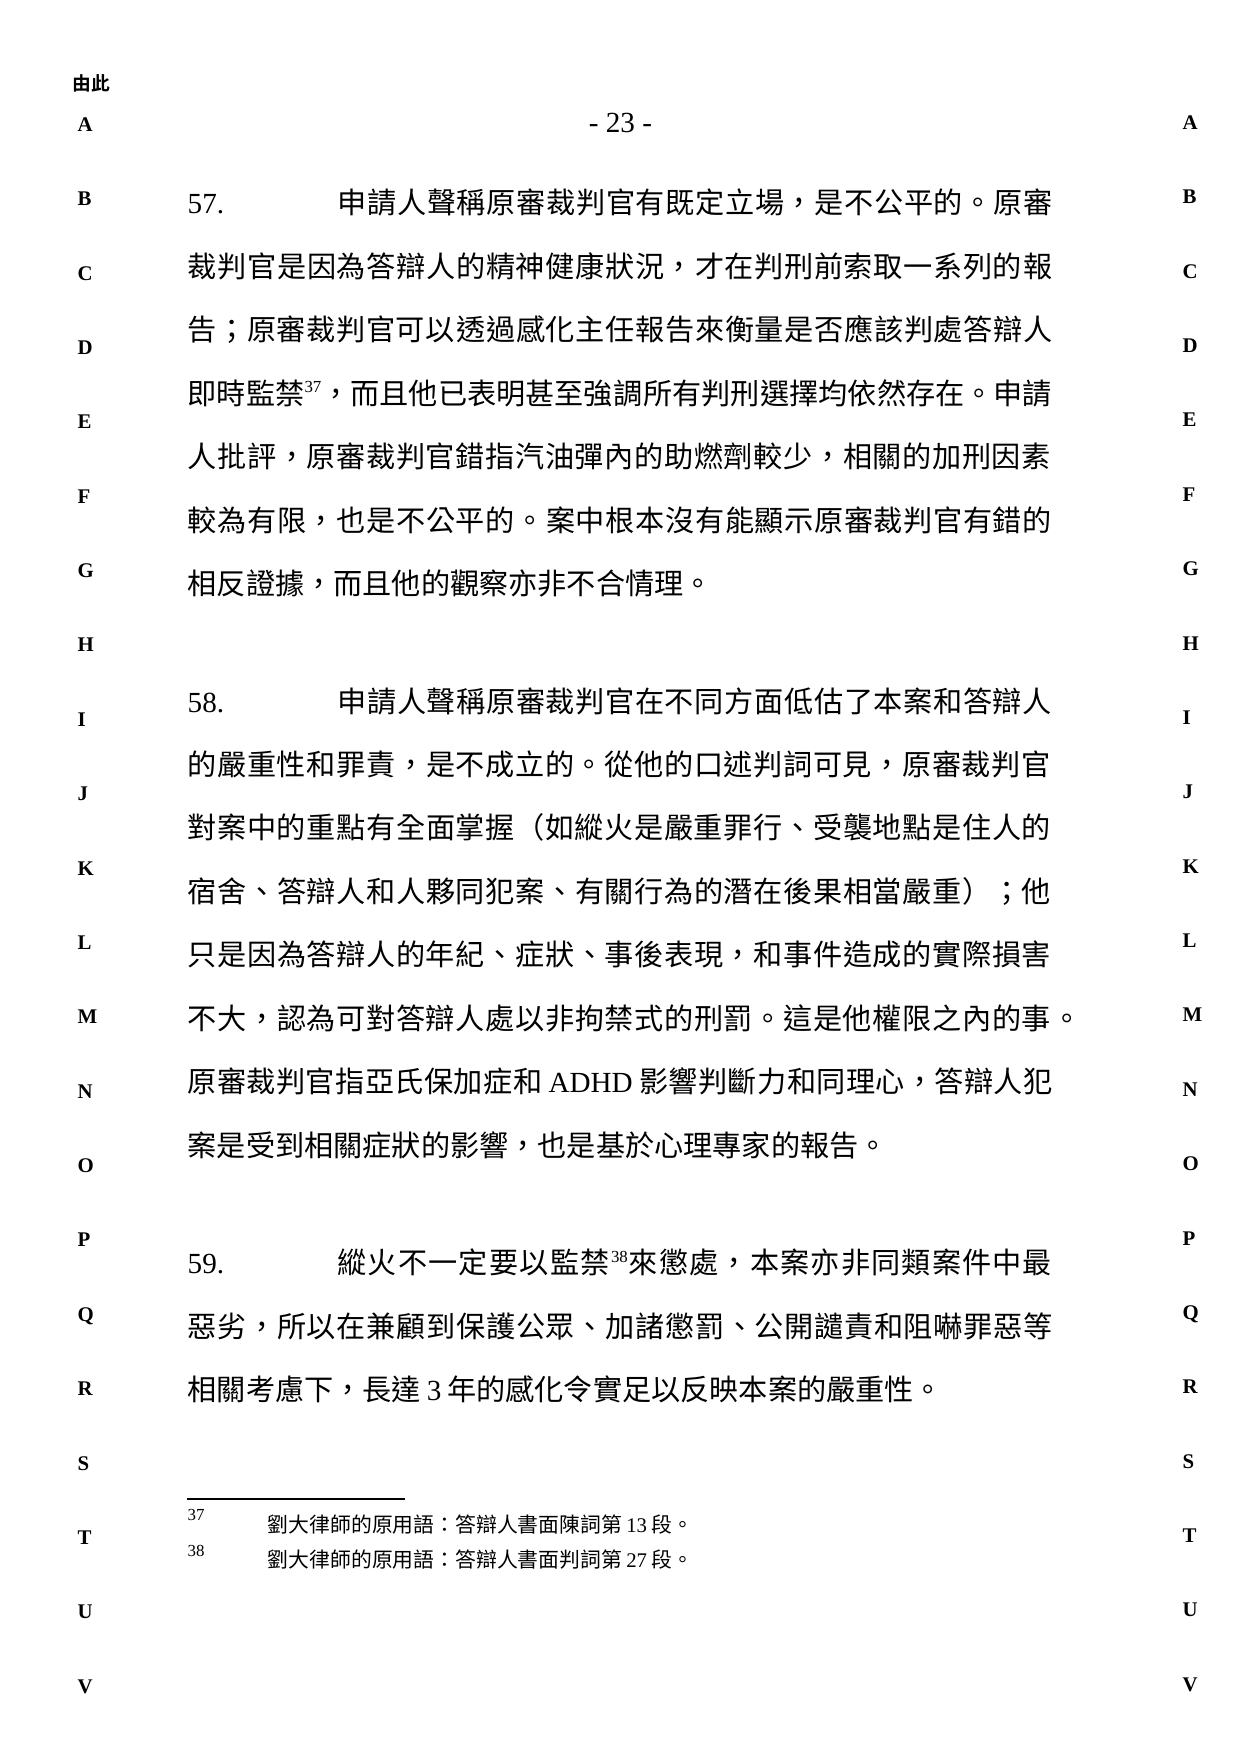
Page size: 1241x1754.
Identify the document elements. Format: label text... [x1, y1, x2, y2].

subtitle 申請人聲稱原審裁判官在不同方面低估了本案和答辯人的嚴重性和罪責，是不成立的。從他的口述判詞可見，原審裁判官對案中的重點有全面掌握（如縱火是嚴重罪行、受襲地點是住人的宿舍、答辯人和人夥同犯案、有關行為的潛在後果相當嚴重）；他只是因為答辯人的年紀、症狀、事後表現，和事件造成的實際損害不大，認為可對答辯人處以非拘禁式的刑罰。這是他權限之內的事。原審裁判官指亞氏保加症和ADHD影響判斷力和同理心，答辯人犯案是受到相關症狀的影響，也是基於心理專家的報告。 [187, 678, 1053, 1164]
subtitle 縱火不一定要以監禁來懲處，本案亦非同類案件中最惡劣，所以在兼顧到保護公眾、加諸懲罰、公開譴責和阻嚇罪惡等相關考慮下，長達3年的感化令實足以反映本案的嚴重性。 [187, 1240, 1053, 1409]
subtitle 申請人聲稱原審裁判官有既定立場，是不公平的。原審裁判官是因為答辯人的精神健康狀況，才在判刑前索取一系列的報告；原審裁判官可以透過感化主任報告來衡量是否應該判處答辯人即時監禁，而且他已表明甚至強調所有判刑選擇均依然存在。申請人批評，原審裁判官錯指汽油彈內的助燃劑較少，相關的加刑因素較為有限，也是不公平的。案中根本沒有能顯示原審裁判官有錯的相反證據，而且他的觀察亦非不合情理。 [187, 180, 1053, 603]
